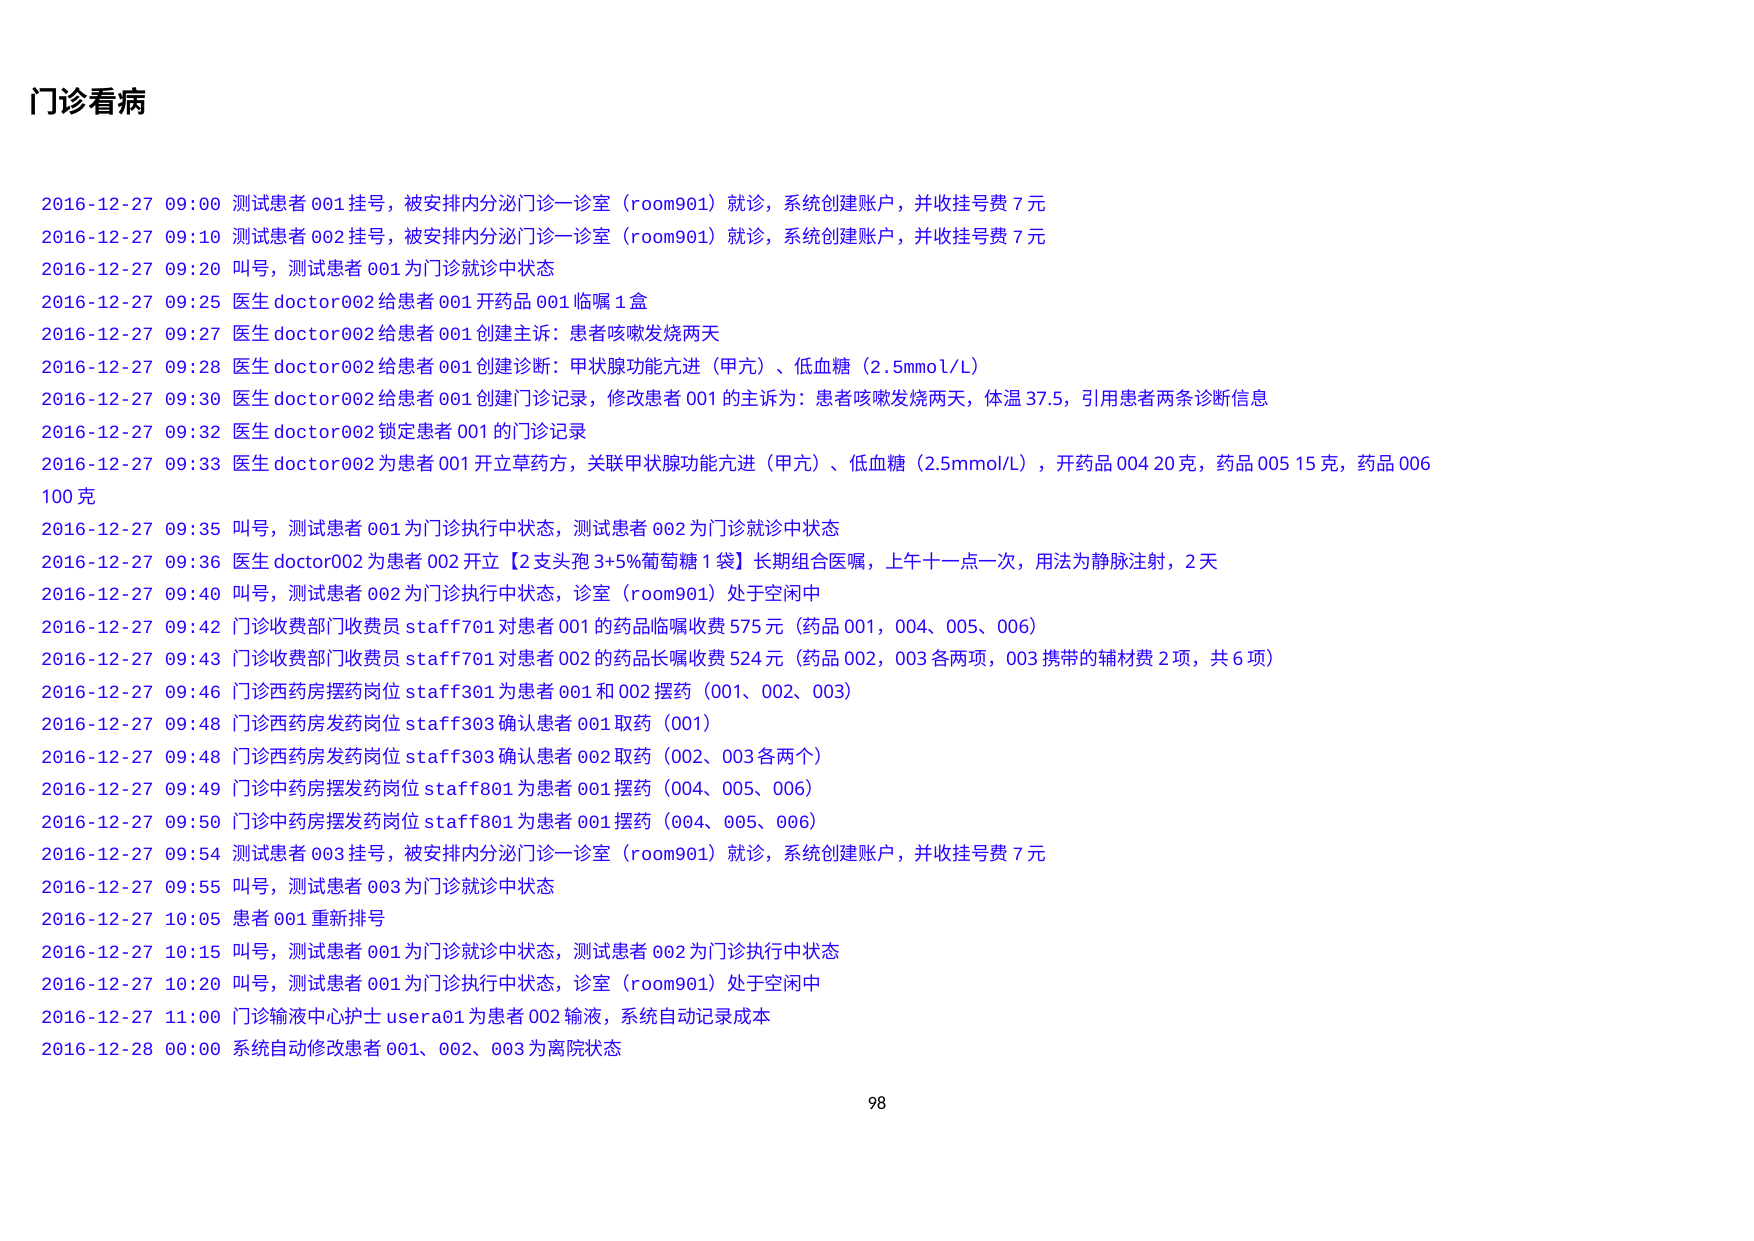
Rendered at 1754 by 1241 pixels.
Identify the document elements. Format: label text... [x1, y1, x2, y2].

table_cell 2016-12-27 09:27 医生doctor002给患者001创建主诉：患者咳嗽发烧两天 [30, 316, 1467, 349]
table_cell 2016-12-27 09:48 门诊西药房发药岗位staff303确认患者001取药（001） [30, 706, 1467, 739]
table_cell 2016-12-27 09:48 门诊西药房发药岗位staff303确认患者002取药（002、003各两个） [30, 739, 1467, 771]
table_cell 2016-12-27 09:20 叫号，测试患者001为门诊就诊中状态 [30, 251, 1467, 284]
table_cell 2016-12-27 09:50 门诊中药房摆发药岗位staff801为患者001摆药（004、005、006） [30, 804, 1467, 836]
table_cell 2016-12-27 09:49 门诊中药房摆发药岗位staff801为患者001摆药（004、005、006） [30, 771, 1467, 804]
table_cell 2016-12-27 11:00 门诊输液中心护士usera01为患者002输液，系统自动记录成本 [30, 999, 1467, 1031]
subtitle 门诊看病 [29, 67, 1724, 132]
table_cell 2016-12-27 10:15 叫号，测试患者001为门诊就诊中状态，测试患者002为门诊执行中状态 [30, 934, 1467, 966]
table_cell 2016-12-27 09:42 门诊收费部门收费员staff701对患者001的药品临嘱收费575元（药品001，004、005、006） [30, 609, 1467, 641]
table_header 2016-12-27 09:00 测试患者001挂号，被安排内分泌门诊一诊室（room901）就诊，系统创建账户，并收挂号费7元 [30, 186, 1467, 219]
table_cell 2016-12-27 09:36 医生doctor002为患者002开立【2支头孢3+5%葡萄糖1袋】长期组合医嘱，上午十一点一次，用法为静脉注射，2天 [30, 544, 1467, 576]
table_cell 2016-12-27 09:46 门诊西药房摆药岗位staff301为患者001和002摆药（001、002、003） [30, 674, 1467, 706]
table_cell 2016-12-27 09:10 测试患者002挂号，被安排内分泌门诊一诊室（room901）就诊，系统创建账户，并收挂号费7元 [30, 219, 1467, 251]
table_cell 2016-12-27 10:20 叫号，测试患者001为门诊执行中状态，诊室（room901）处于空闲中 [30, 966, 1467, 999]
table_cell 2016-12-27 10:05 患者001重新排号 [30, 901, 1467, 934]
table_cell 2016-12-28 00:00 系统自动修改患者001、002、003为离院状态 [30, 1031, 1467, 1064]
table_cell 2016-12-27 09:54 测试患者003挂号，被安排内分泌门诊一诊室（room901）就诊，系统创建账户，并收挂号费7元 [30, 836, 1467, 869]
table_cell 2016-12-27 09:55 叫号，测试患者003为门诊就诊中状态 [30, 869, 1467, 901]
table_cell 2016-12-27 09:43 门诊收费部门收费员staff701对患者002的药品长嘱收费524元（药品002，003各两项，003携带的辅材费2项，共6项） [30, 641, 1467, 674]
table_cell 2016-12-27 09:32 医生doctor002锁定患者001的门诊记录 [30, 414, 1467, 446]
table_cell 2016-12-27 09:33 医生doctor002为患者001开立草药方，关联甲状腺功能亢进（甲亢）、低血糖（2.5mmol/L），开药品004 20克，药品005 15克，药品006 100克 [30, 446, 1467, 511]
table_cell 2016-12-27 09:25 医生doctor002给患者001开药品001临嘱1盒 [30, 284, 1467, 316]
table_cell 2016-12-27 09:30 医生doctor002给患者001创建门诊记录，修改患者001的主诉为：患者咳嗽发烧两天，体温37.5，引用患者两条诊断信息 [30, 381, 1467, 414]
table_cell 2016-12-27 09:28 医生doctor002给患者001创建诊断：甲状腺功能亢进（甲亢）、低血糖（2.5mmol/L） [30, 349, 1467, 381]
table_cell 2016-12-27 09:40 叫号，测试患者002为门诊执行中状态，诊室（room901）处于空闲中 [30, 576, 1467, 609]
table_cell 2016-12-27 09:35 叫号，测试患者001为门诊执行中状态，测试患者002为门诊就诊中状态 [30, 511, 1467, 544]
